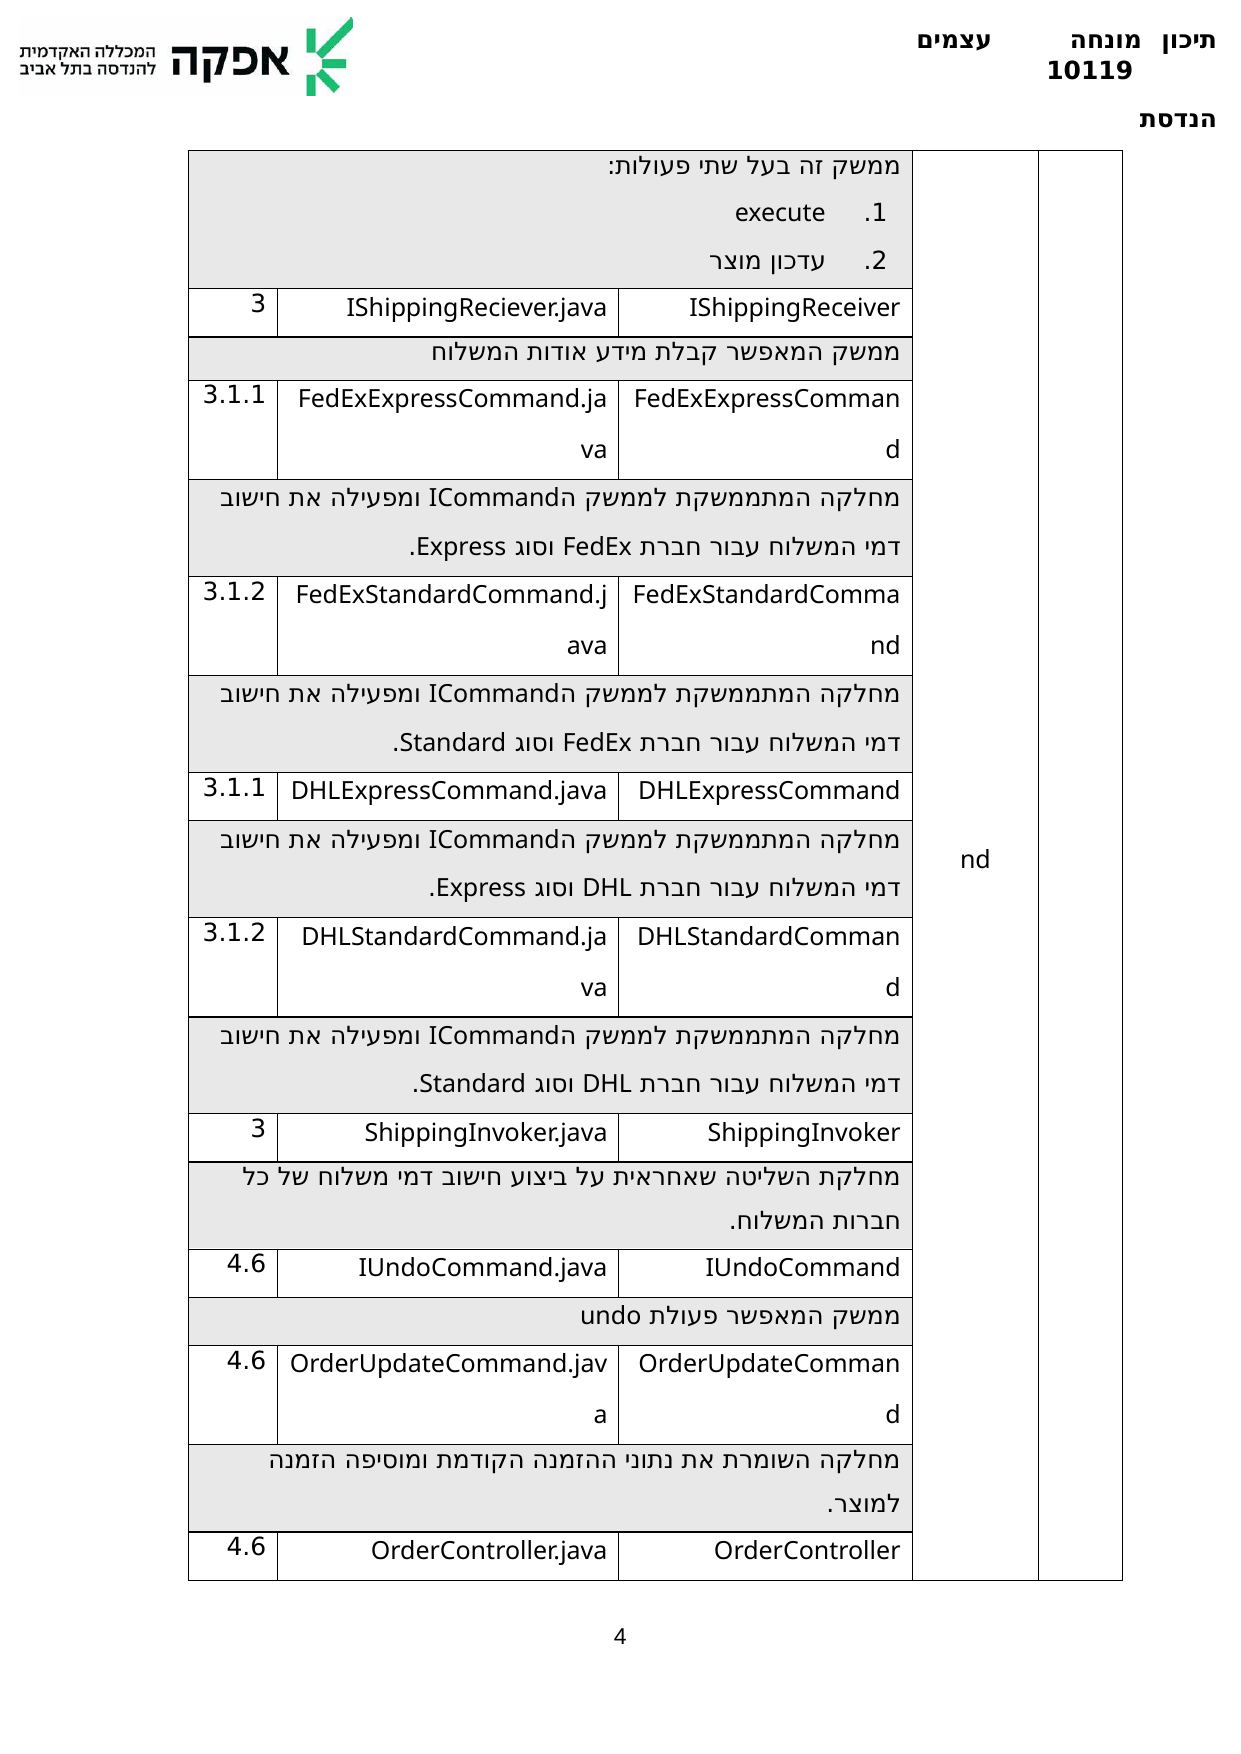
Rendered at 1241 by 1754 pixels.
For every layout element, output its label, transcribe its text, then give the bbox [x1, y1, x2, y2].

table_cell DHLExpressCommand [619, 773, 912, 820]
picture [18, 17, 353, 96]
table_cell 3 [189, 289, 277, 336]
table_cell מחלקה המתממשקת לממשק הICommand ומפעילה את חישוב דמי המשלוח עבור חברת DHL וסוג Express. [189, 821, 912, 917]
table_cell FedExExpressCommand [619, 381, 912, 479]
table_cell 3.1.2 [189, 577, 277, 675]
table_cell 3 [189, 1114, 277, 1161]
table_cell IUndoCommand.java [278, 1250, 618, 1297]
table_cell FedExStandardCommand [619, 577, 912, 675]
table_cell מחלקה המתממשקת לממשק הICommand ומפעילה את חישוב דמי המשלוח עבור חברת FedEx וסוג Standard. [189, 676, 912, 772]
table_cell OrderController [619, 1533, 912, 1579]
table_cell מחלקה המתממשקת לממשק הICommand ומפעילה את חישוב דמי המשלוח עבור חברת DHL וסוג Standard. [189, 1018, 912, 1113]
table_cell DHLStandardCommand [619, 918, 912, 1016]
table_cell ממשק המאפשר פעולת undo [189, 1298, 912, 1345]
table_cell 4.6 [189, 1346, 277, 1444]
table_cell 4 [1039, 151, 1122, 1579]
table_cell 3.1.1 [189, 381, 277, 479]
table_cell 3.1.1 [189, 773, 277, 820]
table_cell ממשק זה בעל שתי פעולות: execute עדכון מוצר [189, 151, 912, 288]
table_cell ShippingInvoker.java [278, 1114, 618, 1161]
table_cell OrderUpdateCommand.java [278, 1346, 618, 1444]
table_cell FedExStandardCommand.java [278, 577, 618, 675]
table_cell Command [913, 151, 1038, 1579]
table_cell 4.6 [189, 1533, 277, 1579]
table_cell ממשק המאפשר קבלת מידע אודות המשלוח [189, 338, 912, 380]
table_cell OrderUpdateCommand [619, 1346, 912, 1444]
table_cell 4.6 [189, 1250, 277, 1297]
table_cell OrderController.java [278, 1533, 618, 1579]
table_cell מחלקת השליטה שאחראית על ביצוע חישוב דמי משלוח של כל חברות המשלוח. [189, 1163, 912, 1248]
table_cell IShippingReceiver [619, 289, 912, 336]
table_cell DHLExpressCommand.java [278, 773, 618, 820]
table_cell IShippingReciever.java [278, 289, 618, 336]
table_cell FedExExpressCommand.java [278, 381, 618, 479]
table_cell DHLStandardCommand.java [278, 918, 618, 1016]
table_cell מחלקה המתממשקת לממשק הICommand ומפעילה את חישוב דמי המשלוח עבור חברת FedEx וסוג Express. [189, 480, 912, 576]
table_cell IUndoCommand [619, 1250, 912, 1297]
table_cell 3.1.2 [189, 918, 277, 1016]
table_cell מחלקה השומרת את נתוני ההזמנה הקודמת ומוסיפה הזמנה למוצר. [189, 1445, 912, 1531]
table_cell ShippingInvoker [619, 1114, 912, 1161]
